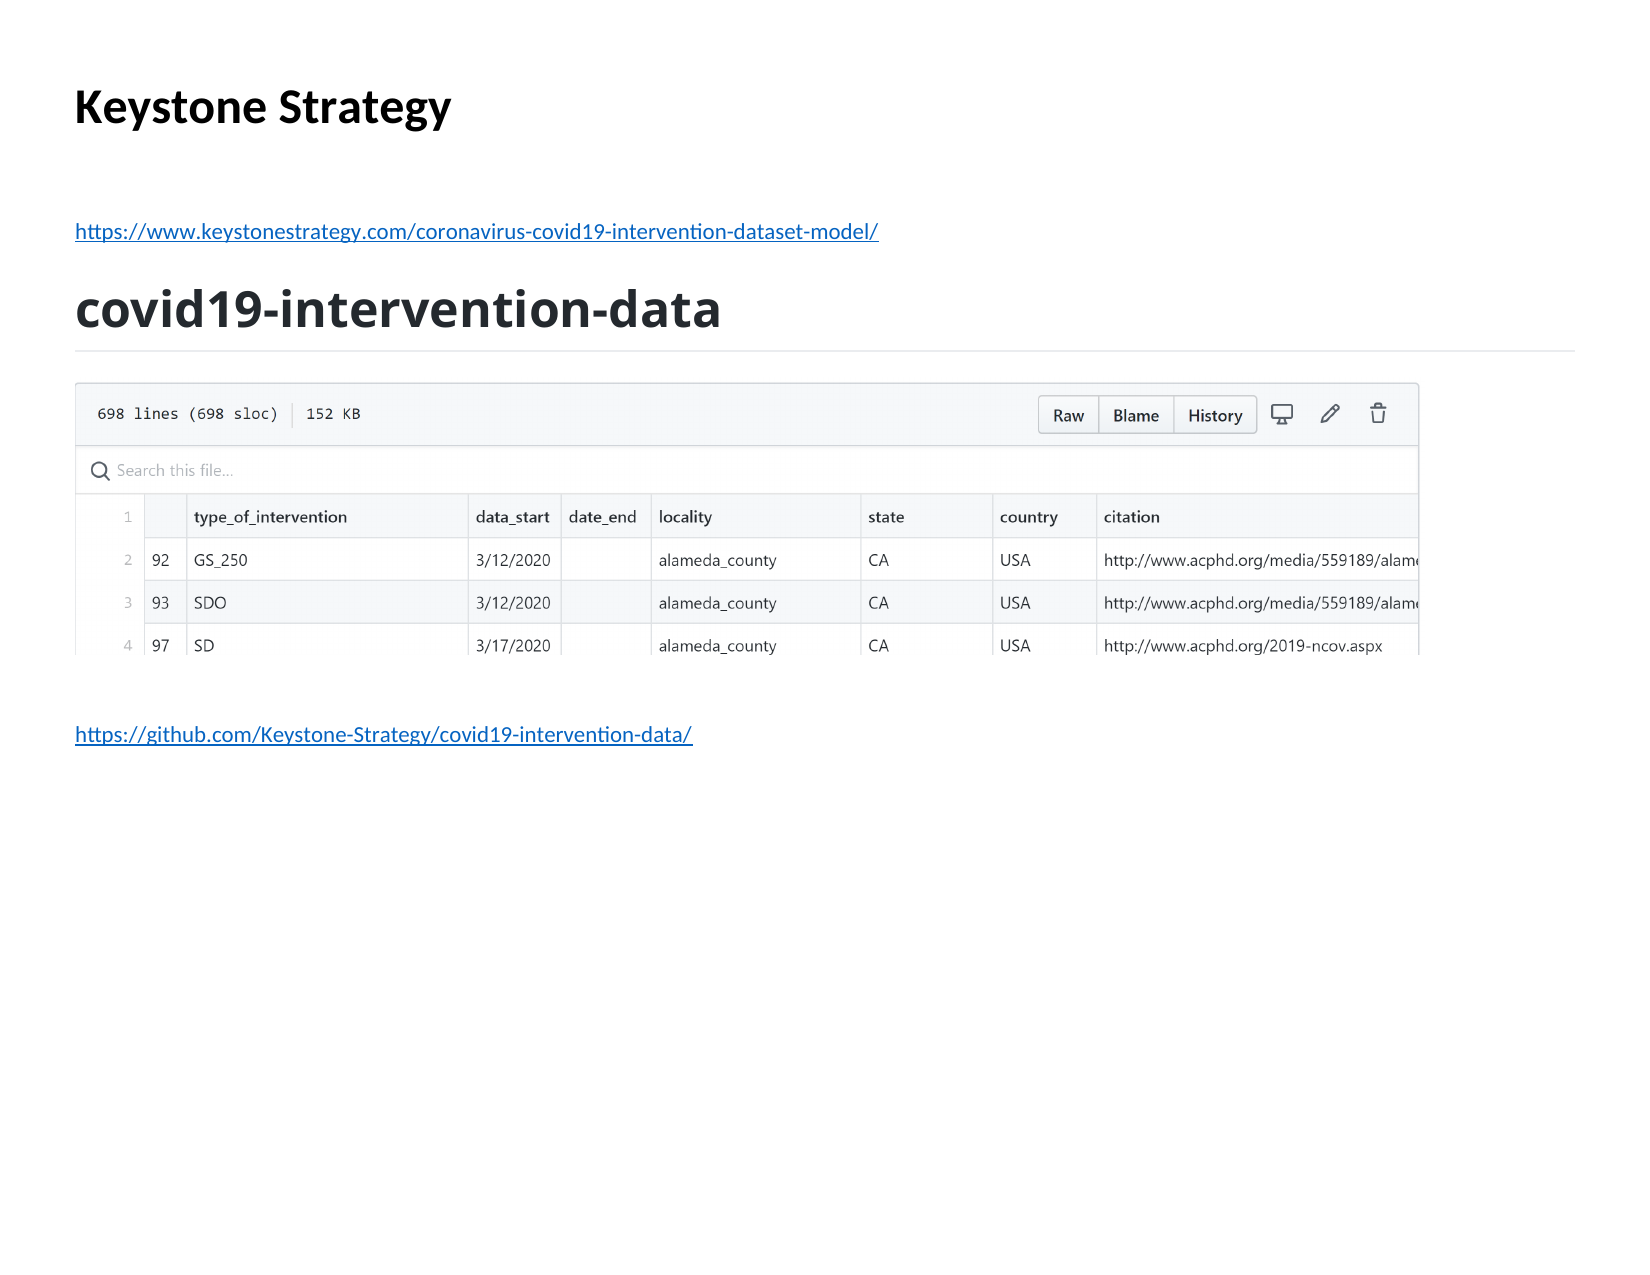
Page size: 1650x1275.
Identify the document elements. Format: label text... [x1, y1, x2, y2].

text https://github.com/Keystone-Strategy/covid19-intervention-data/ [75, 720, 1575, 748]
text Keystone Strategy [75, 75, 1575, 136]
subtitle covid19-intervention-data [75, 274, 1575, 350]
picture [75, 377, 1425, 655]
subtitle https://www.keystonestrategy.com/coronavirus-covid19-intervention-dataset-model/ [75, 217, 1575, 245]
